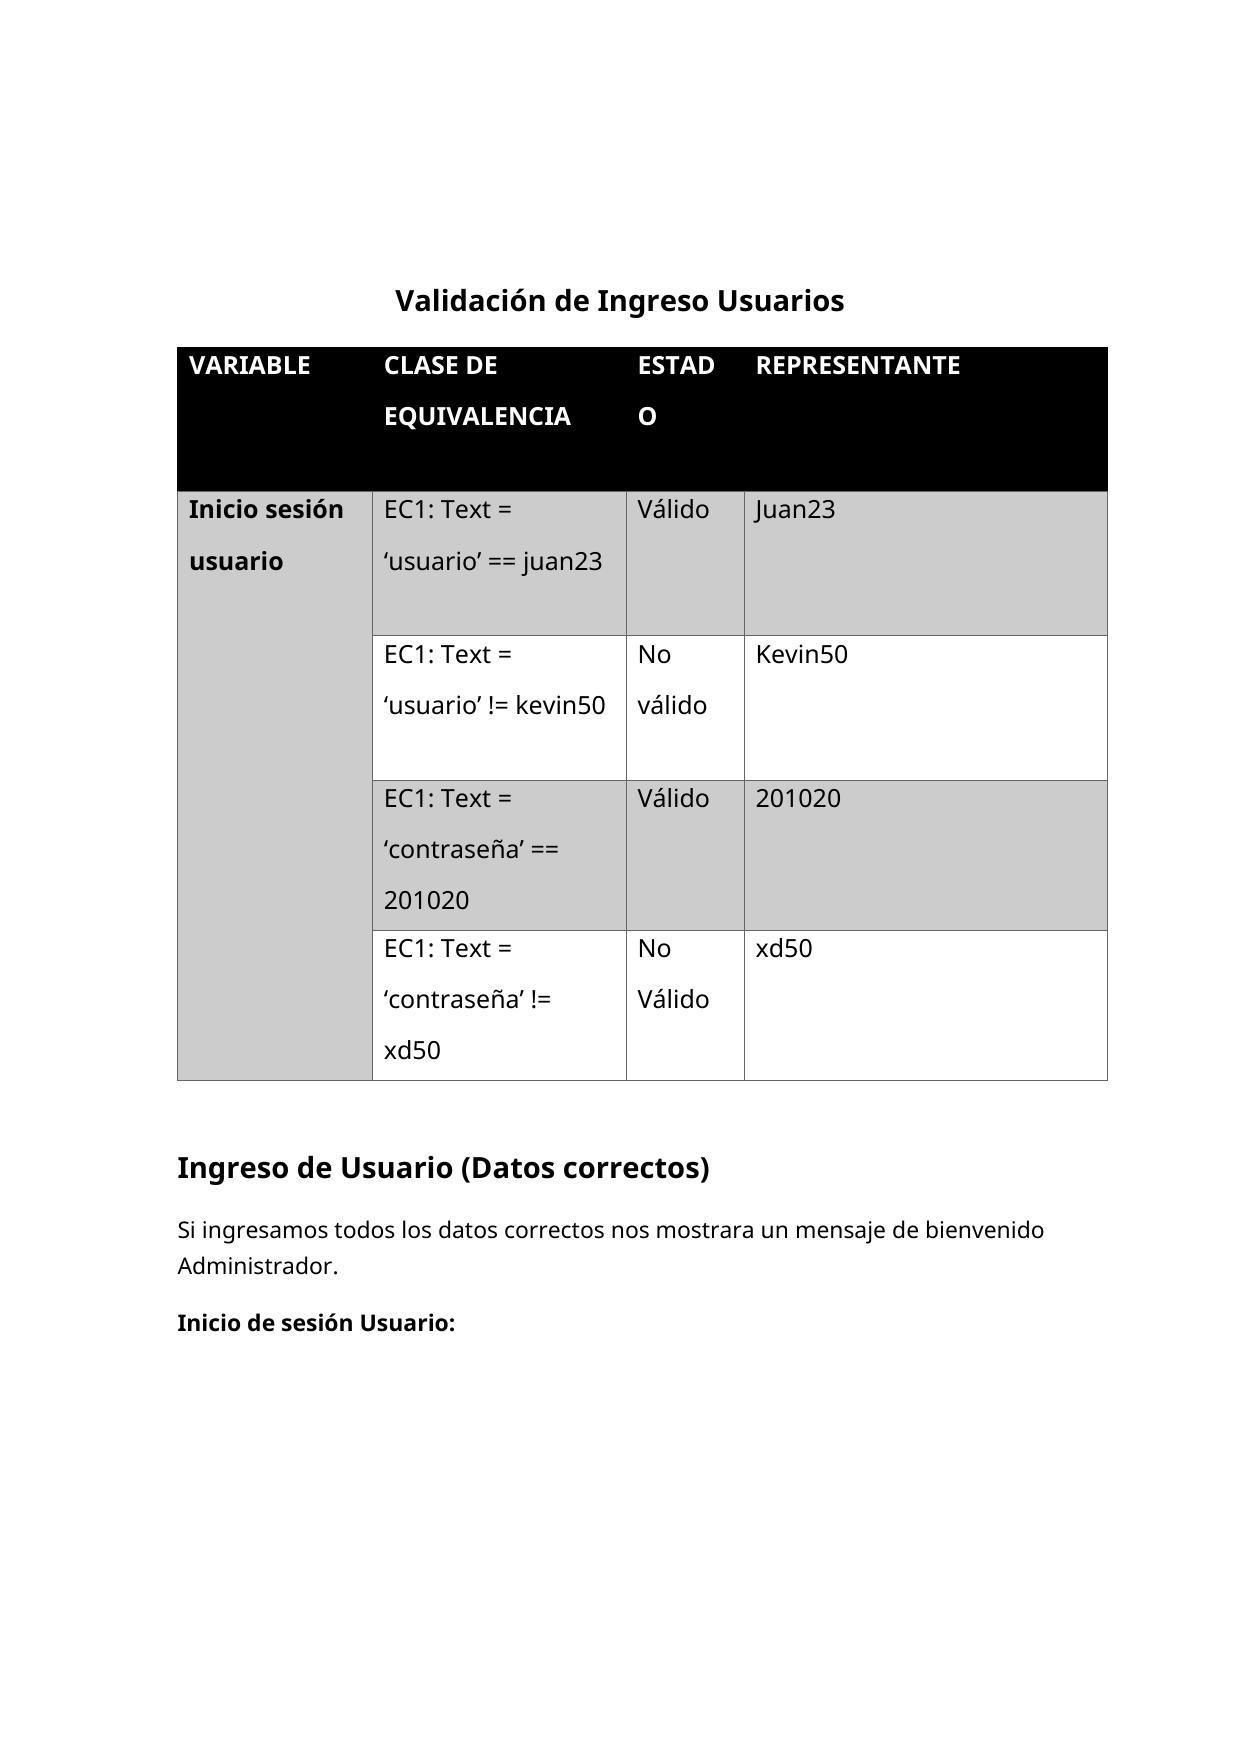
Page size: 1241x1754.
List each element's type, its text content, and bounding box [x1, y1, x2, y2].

table_cell 201020 [745, 781, 1107, 930]
table_cell Juan23 [745, 492, 1107, 635]
table_header CLASE DE EQUIVALENCIA [373, 348, 626, 491]
table_header VARIABLE [178, 348, 372, 491]
table_header REPRESENTANTE [745, 348, 1107, 491]
text Inicio de sesión Usuario: [177, 1307, 1063, 1338]
table_cell EC1: Text = ‘usuario’ != kevin50 [373, 636, 626, 779]
table_cell Inicio sesión usuario [178, 492, 372, 1080]
table_cell Válido [627, 492, 744, 635]
table_cell Kevin50 [745, 636, 1107, 779]
table_cell Válido [627, 781, 744, 930]
table_cell xd50 [745, 931, 1107, 1080]
text Ingreso de Usuario (Datos correctos) [177, 1148, 1063, 1187]
table_header ESTADO [627, 348, 744, 491]
table_cell EC1: Text = ‘contraseña’ == 201020 [373, 781, 626, 930]
table_cell No válido [627, 636, 744, 779]
text Validación de Ingreso Usuarios [177, 281, 1063, 320]
table_cell EC1: Text = ‘usuario’ == juan23 [373, 492, 626, 635]
text Si ingresamos todos los datos correctos nos mostrara un mensaje de bienvenido Administrador. [177, 1214, 1063, 1281]
table_cell No Válido [627, 931, 744, 1080]
table_cell EC1: Text = ‘contraseña’ != xd50 [373, 931, 626, 1080]
